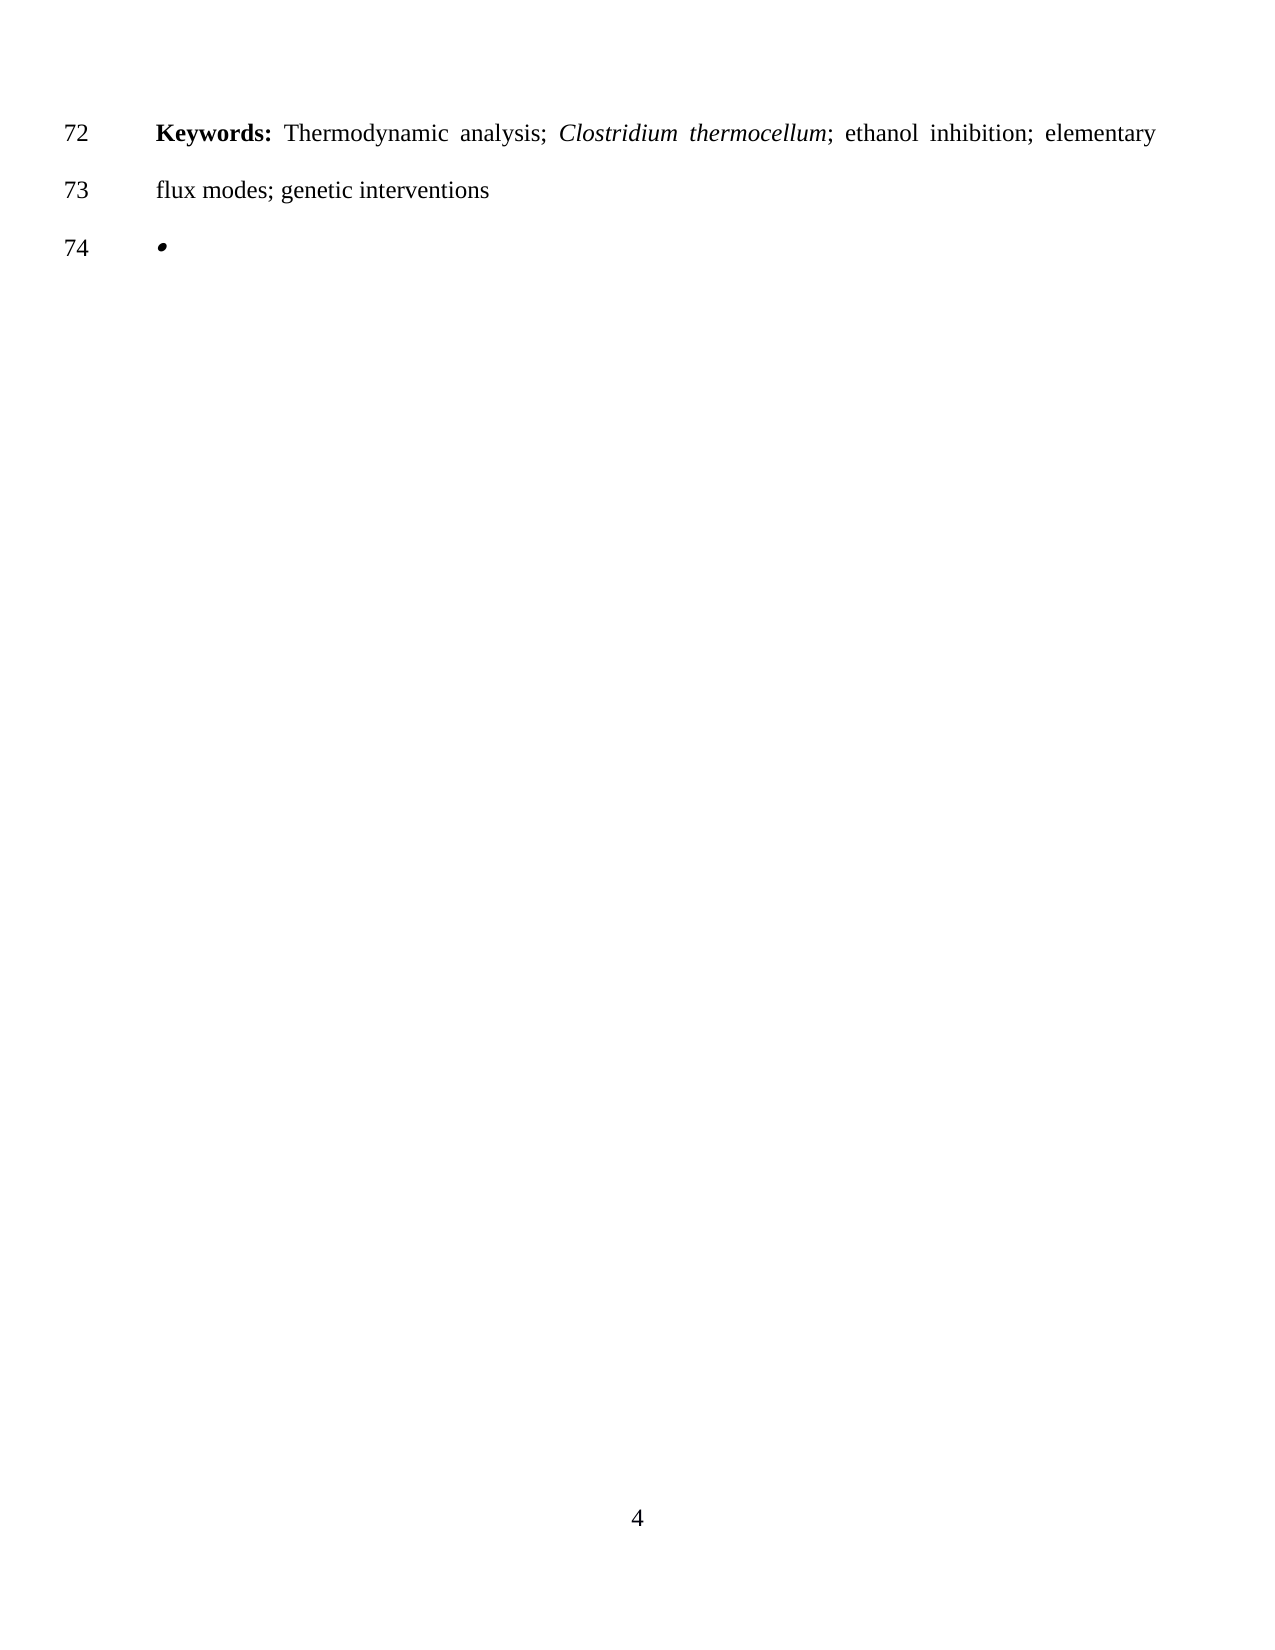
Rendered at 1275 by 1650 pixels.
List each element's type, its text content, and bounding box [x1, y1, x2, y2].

text Keywords: Thermodynamic analysis; Clostridium thermocellum; ethanol inhibition; elementary flux modes; genetic interventions [156, 118, 1157, 204]
